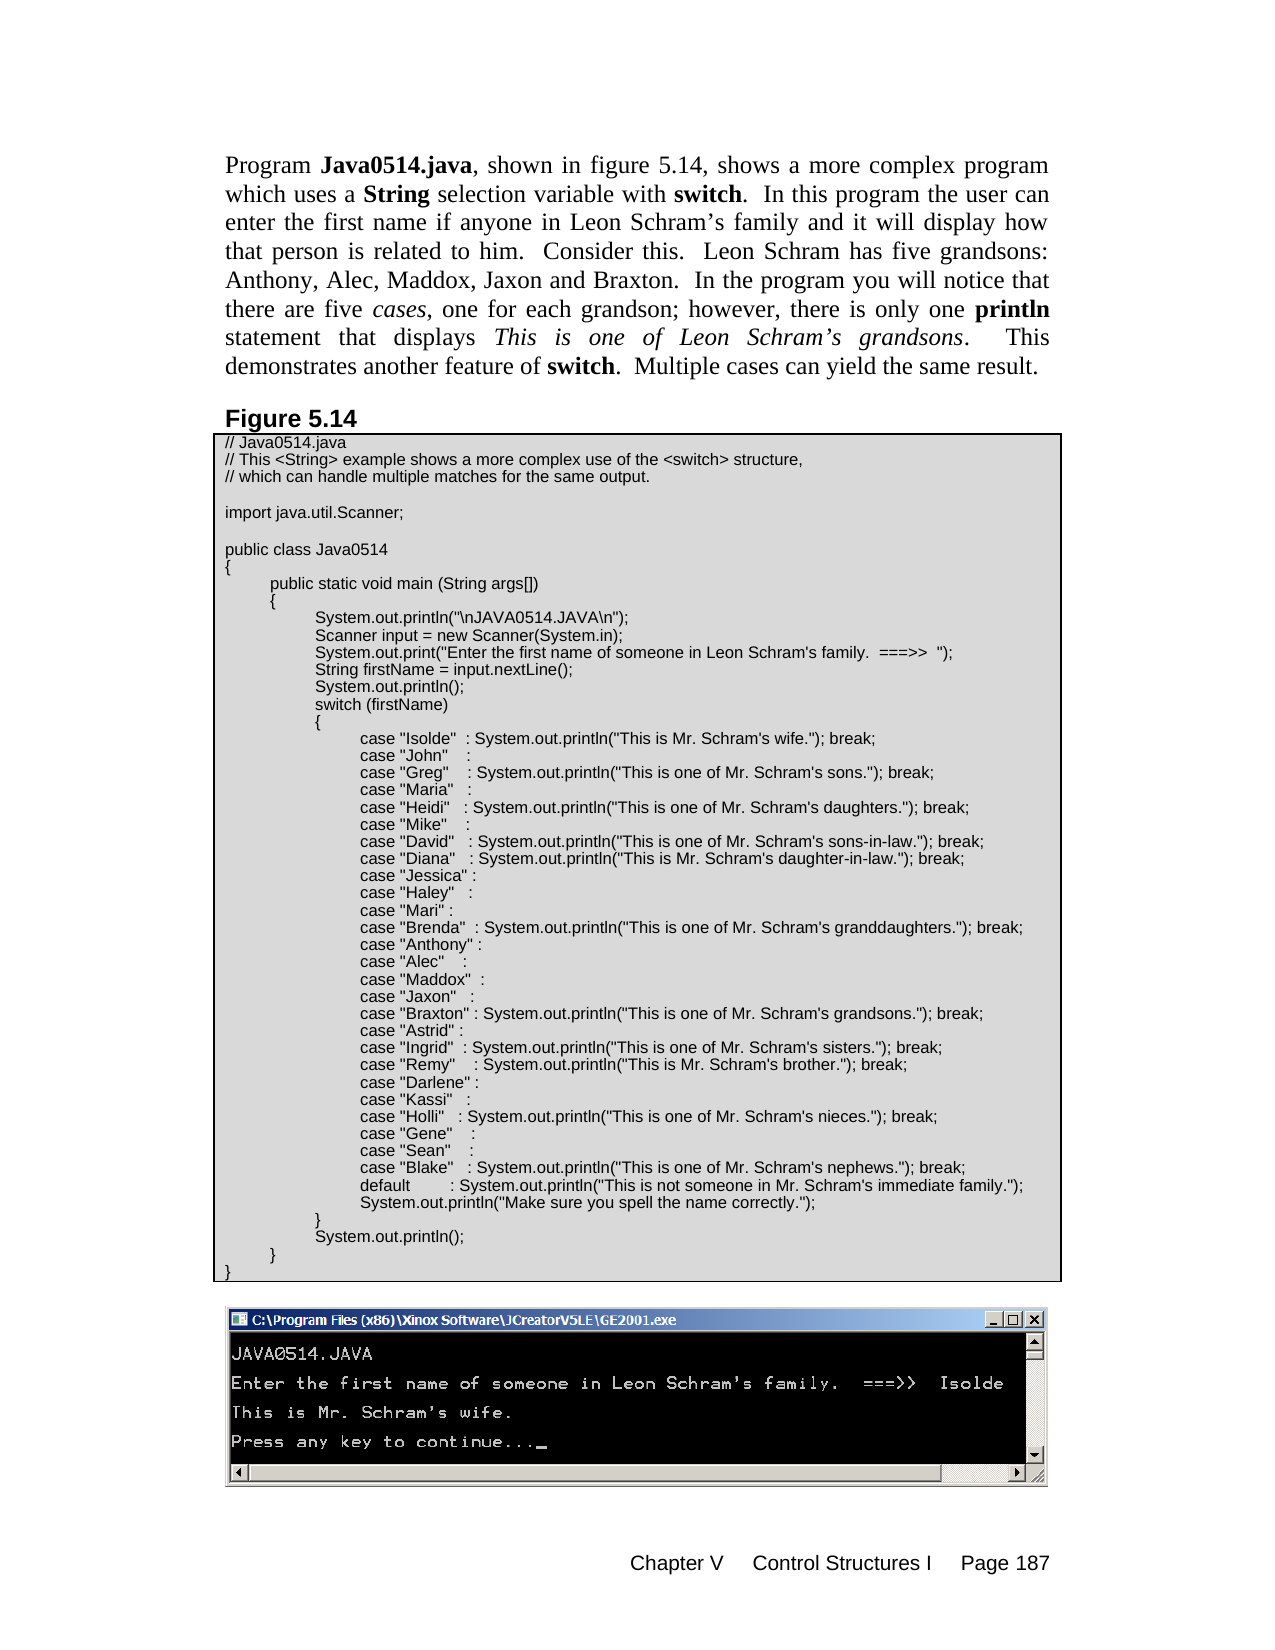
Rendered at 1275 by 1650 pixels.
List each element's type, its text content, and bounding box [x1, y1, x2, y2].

picture [225, 1306, 1048, 1487]
text Program Java0514.java, shown in figure 5.14, shows a more complex program which uses a String selection variable with switch. In this program the user can enter the first name if anyone in Leon Schram’s family and it will display how that person is related to him. Consider this. Leon Schram has five grandsons: Anthony, Alec, Maddox, Jaxon and Braxton. In the program you will notice that there are five cases, one for each grandson; however, there is only one println statement that displays This is one of Leon Schram’s grandsons. This demonstrates another feature of switch. Multiple cases can yield the same result. [225, 150, 1050, 380]
table_header // Java0514.java // This <String> example shows a more complex use of the <switch> structure, // which can handle multiple matches for the same output. import java.util.Scanner; public class Java0514 { public static void main (String args[]) { System.out.println("\nJAVA0514.JAVA\n"); Scanner input = new Scanner(System.in); System.out.print("Enter the first name of someone in Leon Schram's family. ===>> "); String firstName = input.nextLine(); System.out.println(); switch (firstName) { case "Isolde" : System.out.println("This is Mr. Schram's wife."); break; case "John" : case "Greg" : System.out.println("This is one of Mr. Schram's sons."); break; case "Maria" : case "Heidi" : System.out.println("This is one of Mr. Schram's daughters."); break; case "Mike" : case "David" : System.out.println("This is one of Mr. Schram's sons-in-law."); break; case "Diana" : System.out.println("This is Mr. Schram's daughter-in-law."); break; case "Jessica" : case "Haley" : case "Mari" : case "Brenda" : System.out.println("This is one of Mr. Schram's granddaughters."); break; case "Anthony" : case "Alec" : case "Maddox" : case "Jaxon" : case "Braxton" : System.out.println("This is one of Mr. Schram's grandsons."); break; case "Astrid" : case "Ingrid" : System.out.println("This is one of Mr. Schram's sisters."); break; case "Remy" : System.out.println("This is Mr. Schram's brother."); break; case "Darlene" : case "Kassi" : case "Holli" : System.out.println("This is one of Mr. Schram's nieces."); break; case "Gene" : case "Sean" : case "Blake" : System.out.println("This is one of Mr. Schram's nephews."); break; default : System.out.println("This is not someone in Mr. Schram's immediate family."); System.out.println("Make sure you spell the name correctly."); } System.out.println(); } } [215, 435, 1060, 1281]
text Figure 5.14 [225, 404, 1050, 433]
